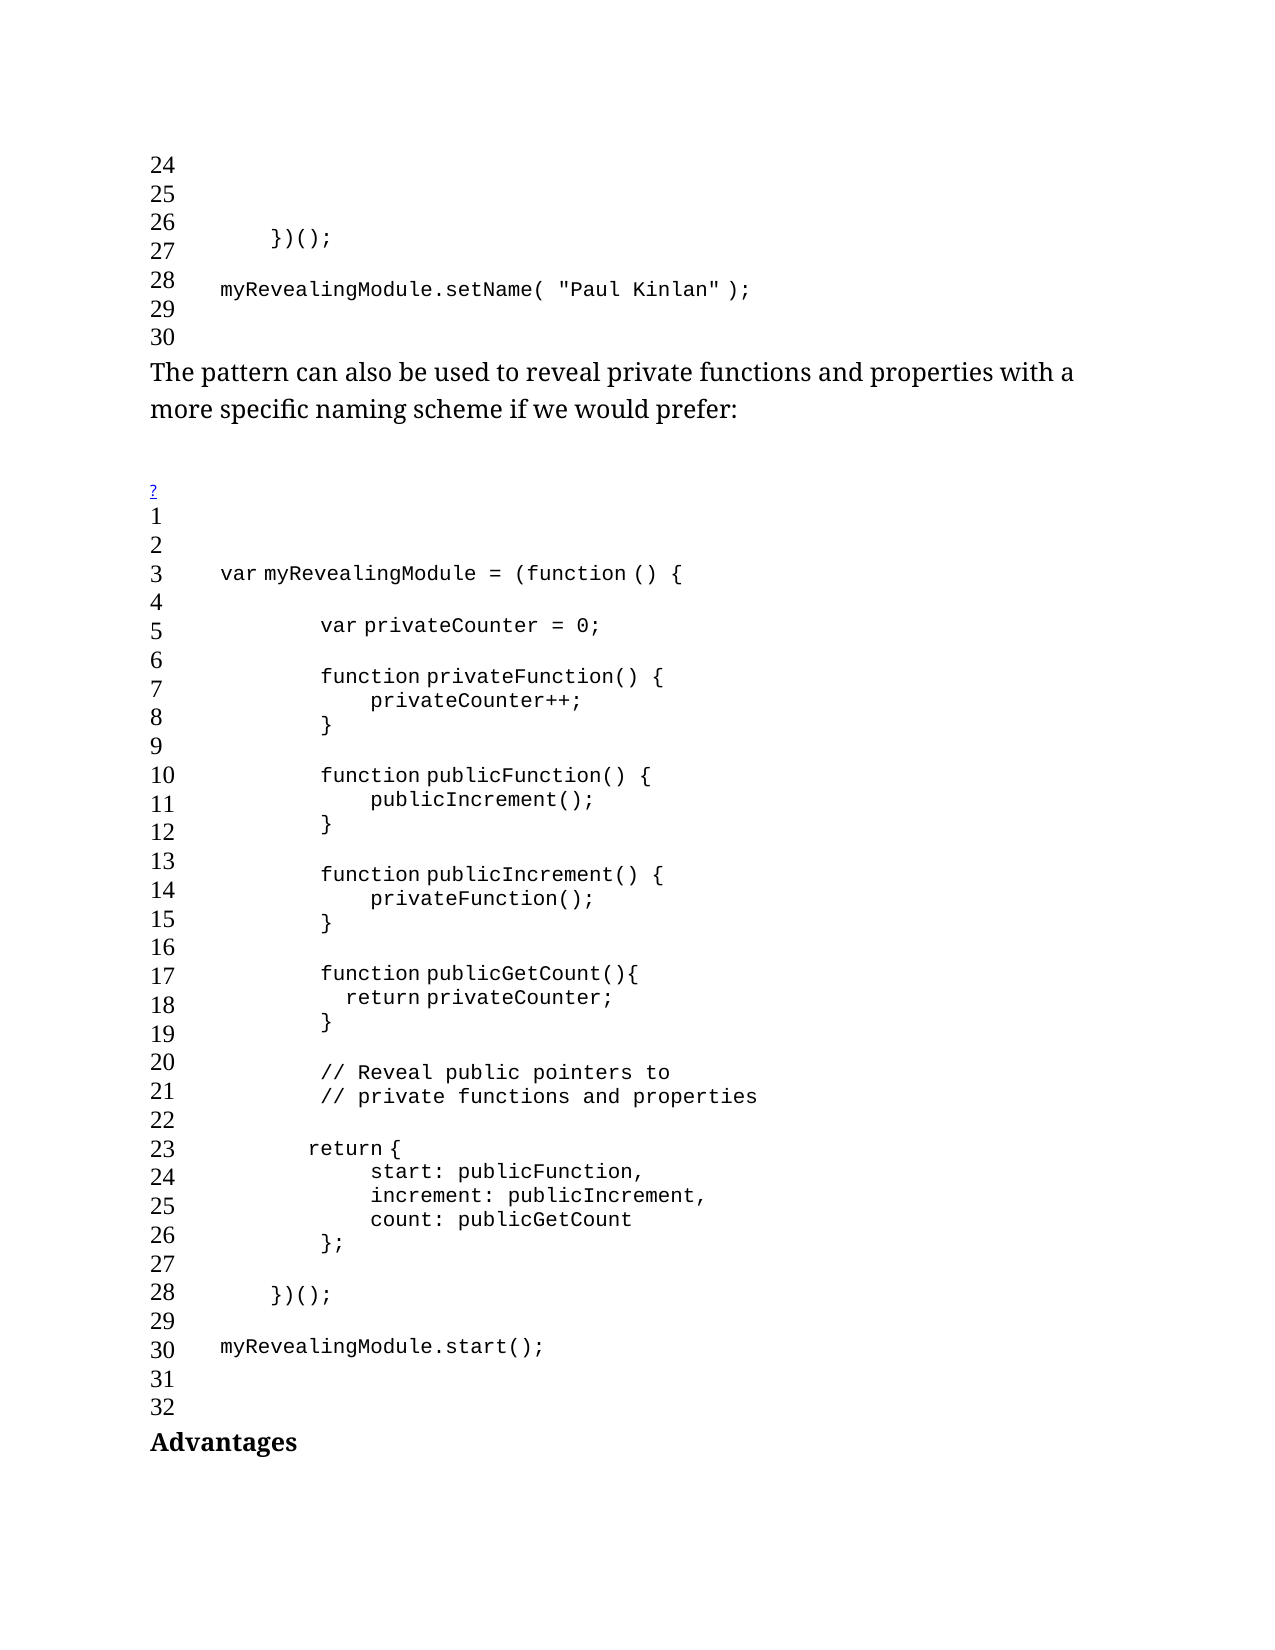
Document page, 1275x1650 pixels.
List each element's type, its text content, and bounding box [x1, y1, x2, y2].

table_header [150, 150, 220, 351]
table_header var myRevealingModule = (function () { var privateCounter = 0; function privateFunction() { privateCounter++; } function publicFunction() { publicIncrement(); } function publicIncrement() { privateFunction(); } function publicGetCount(){ return privateCounter; } // Reveal public pointers to // private functions and properties return { start: publicFunction, increment: publicIncrement, count: publicGetCount }; })(); myRevealingModule.start(); [220, 501, 1275, 1421]
table_header 1 2 3 4 5 6 7 8 9 10 11 12 13 14 15 16 17 18 19 20 21 22 23 24 25 26 27 28 29 30 31 32 [150, 501, 220, 1421]
text ? [150, 464, 1125, 501]
text The pattern can also be used to reveal private functions and properties with a more specific naming scheme if we would prefer: [150, 351, 1125, 426]
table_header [220, 150, 1275, 351]
text Advantages [150, 1421, 1125, 1459]
